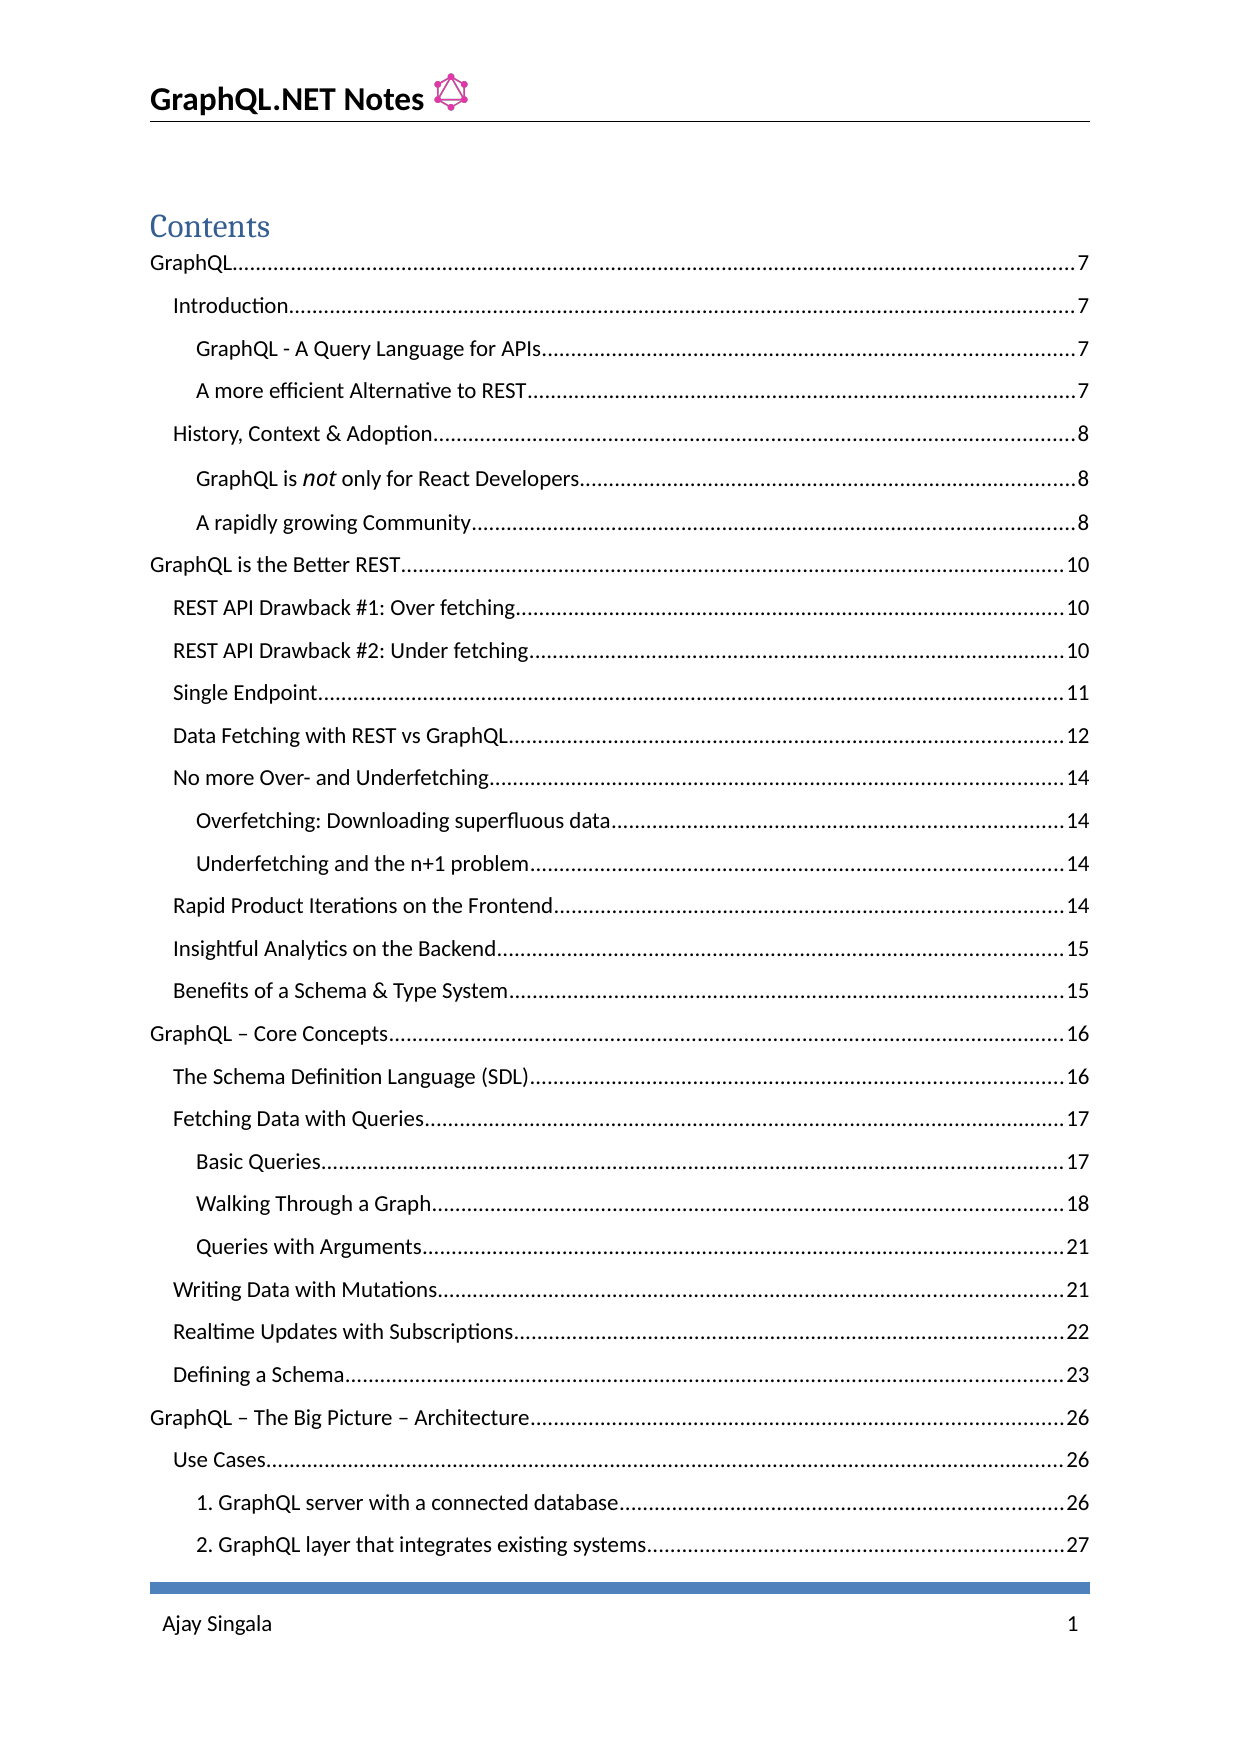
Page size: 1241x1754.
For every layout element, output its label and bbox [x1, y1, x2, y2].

picture [432, 73, 469, 111]
